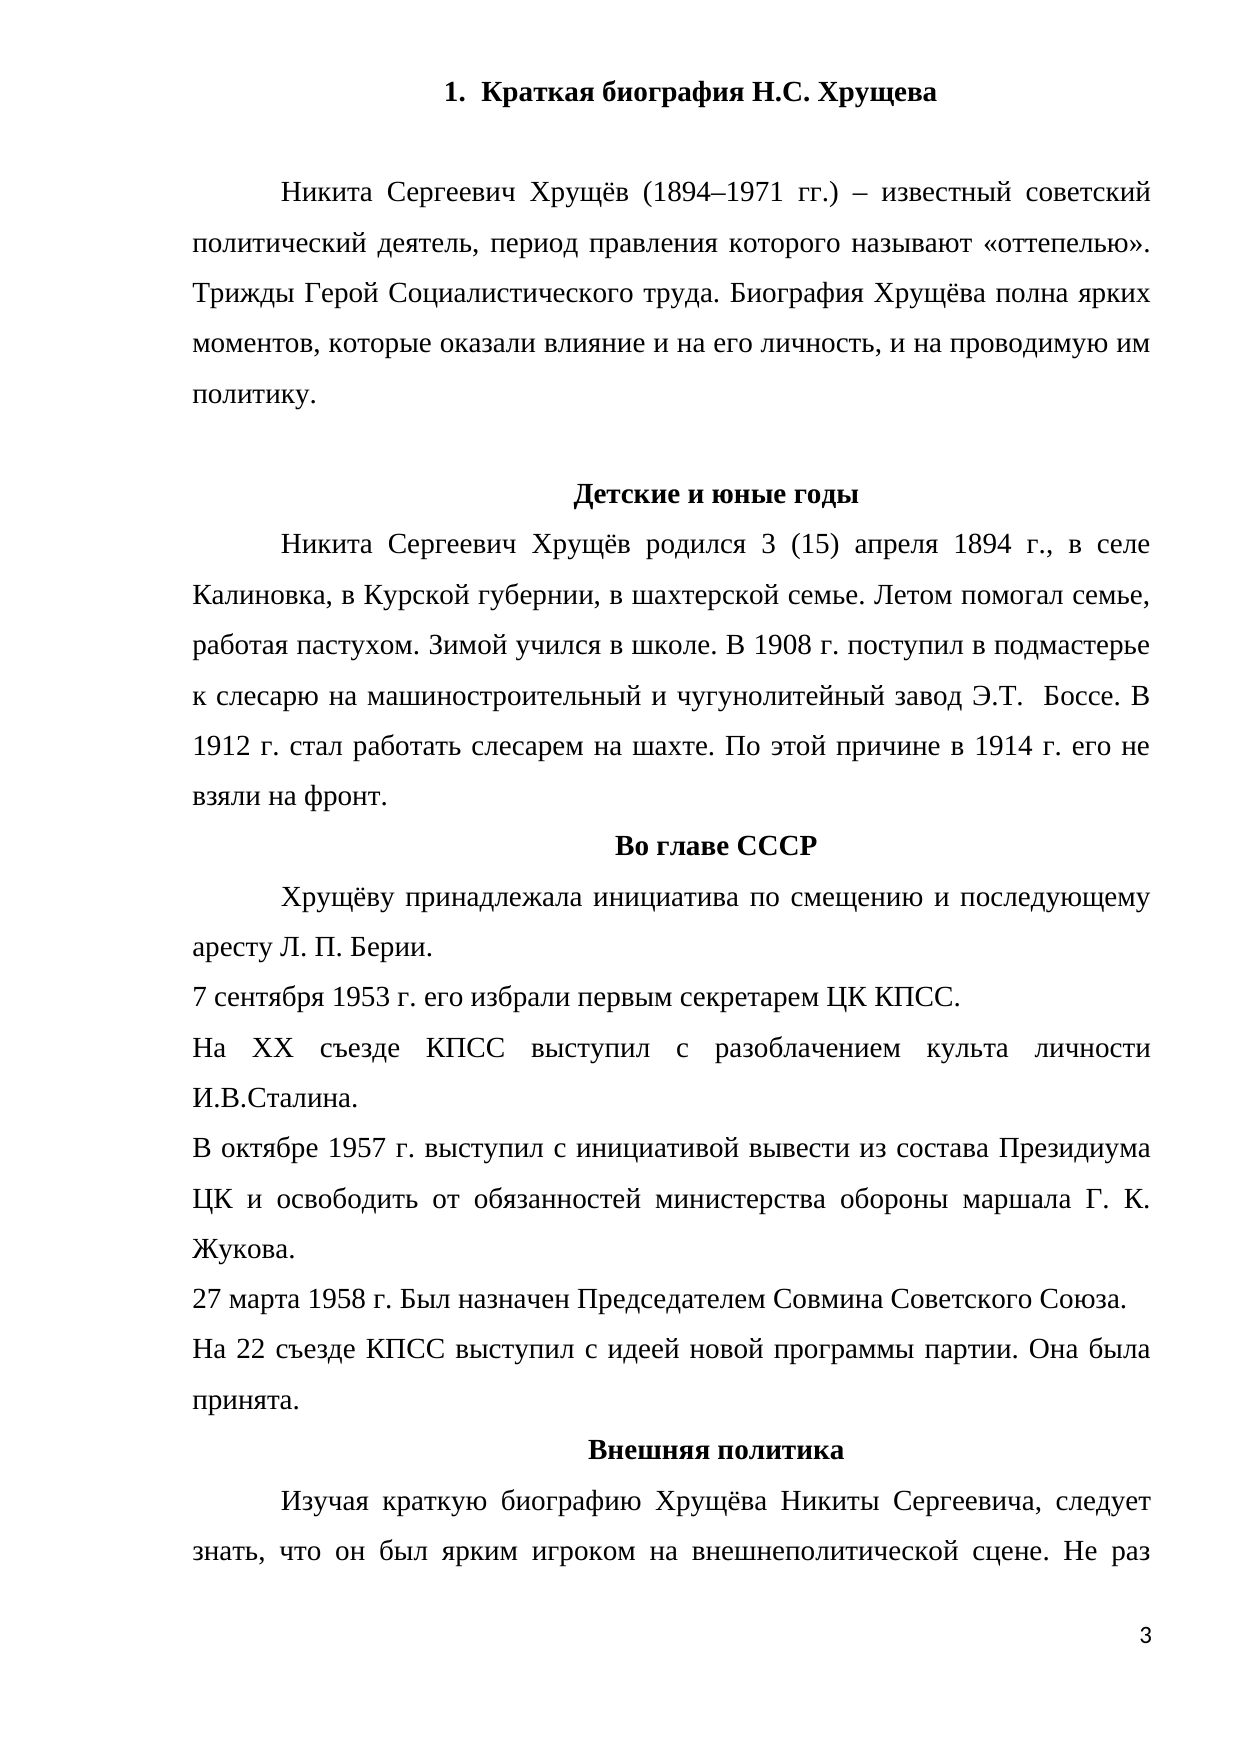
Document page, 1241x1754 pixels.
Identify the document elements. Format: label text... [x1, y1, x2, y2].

text 7 сентября 1953 г. его избрали первым секретарем ЦК КПСС. [192, 979, 1152, 1013]
text На XX съезде КПСС выступил с разоблачением культа личности И.В.Сталина. [192, 1030, 1152, 1114]
text Во главе СССР [192, 828, 1152, 862]
text Внешняя политика [192, 1432, 1152, 1466]
text Никита Сергеевич Хрущёв родился 3 (15) апреля 1894 г., в селе Калиновка, в Курской губернии, в шахтерской семье. Летом помогал семье, работая пастухом. Зимой учился в школе. В 1908 г. поступил в подмастерье к слесарю на машиностроительный и чугунолитейный завод Э.Т. Боссе. В 1912 г. стал работать слесарем на шахте. По этой причине в 1914 г. его не взяли на фронт. [192, 527, 1152, 812]
list Краткая биография Н.С. Хрущева [229, 74, 1152, 107]
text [192, 1483, 1152, 1566]
text В октябре 1957 г. выступил с инициативой вывести из состава Президиума ЦК и освободить от обязанностей министерства обороны маршала Г. К. Жукова. [192, 1130, 1152, 1264]
text На 22 съезде КПСС выступил с идеей новой программы партии. Она была принята. [192, 1332, 1152, 1416]
text Никита Сергеевич Хрущёв (1894–1971 гг.) – известный советский политический деятель, период правления которого называют «оттепелью». Трижды Герой Социалистического труда. Биография Хрущёва полна ярких моментов, которые оказали влияние и на его личность, и на проводимую им политику. [192, 174, 1152, 409]
text 27 марта 1958 г. Был назначен Председателем Совмина Советского Союза. [192, 1281, 1152, 1315]
text Хрущёву принадлежала инициатива по смещению и последующему аресту Л. П. Берии. [192, 879, 1152, 963]
text Детские и юные годы [192, 476, 1152, 510]
